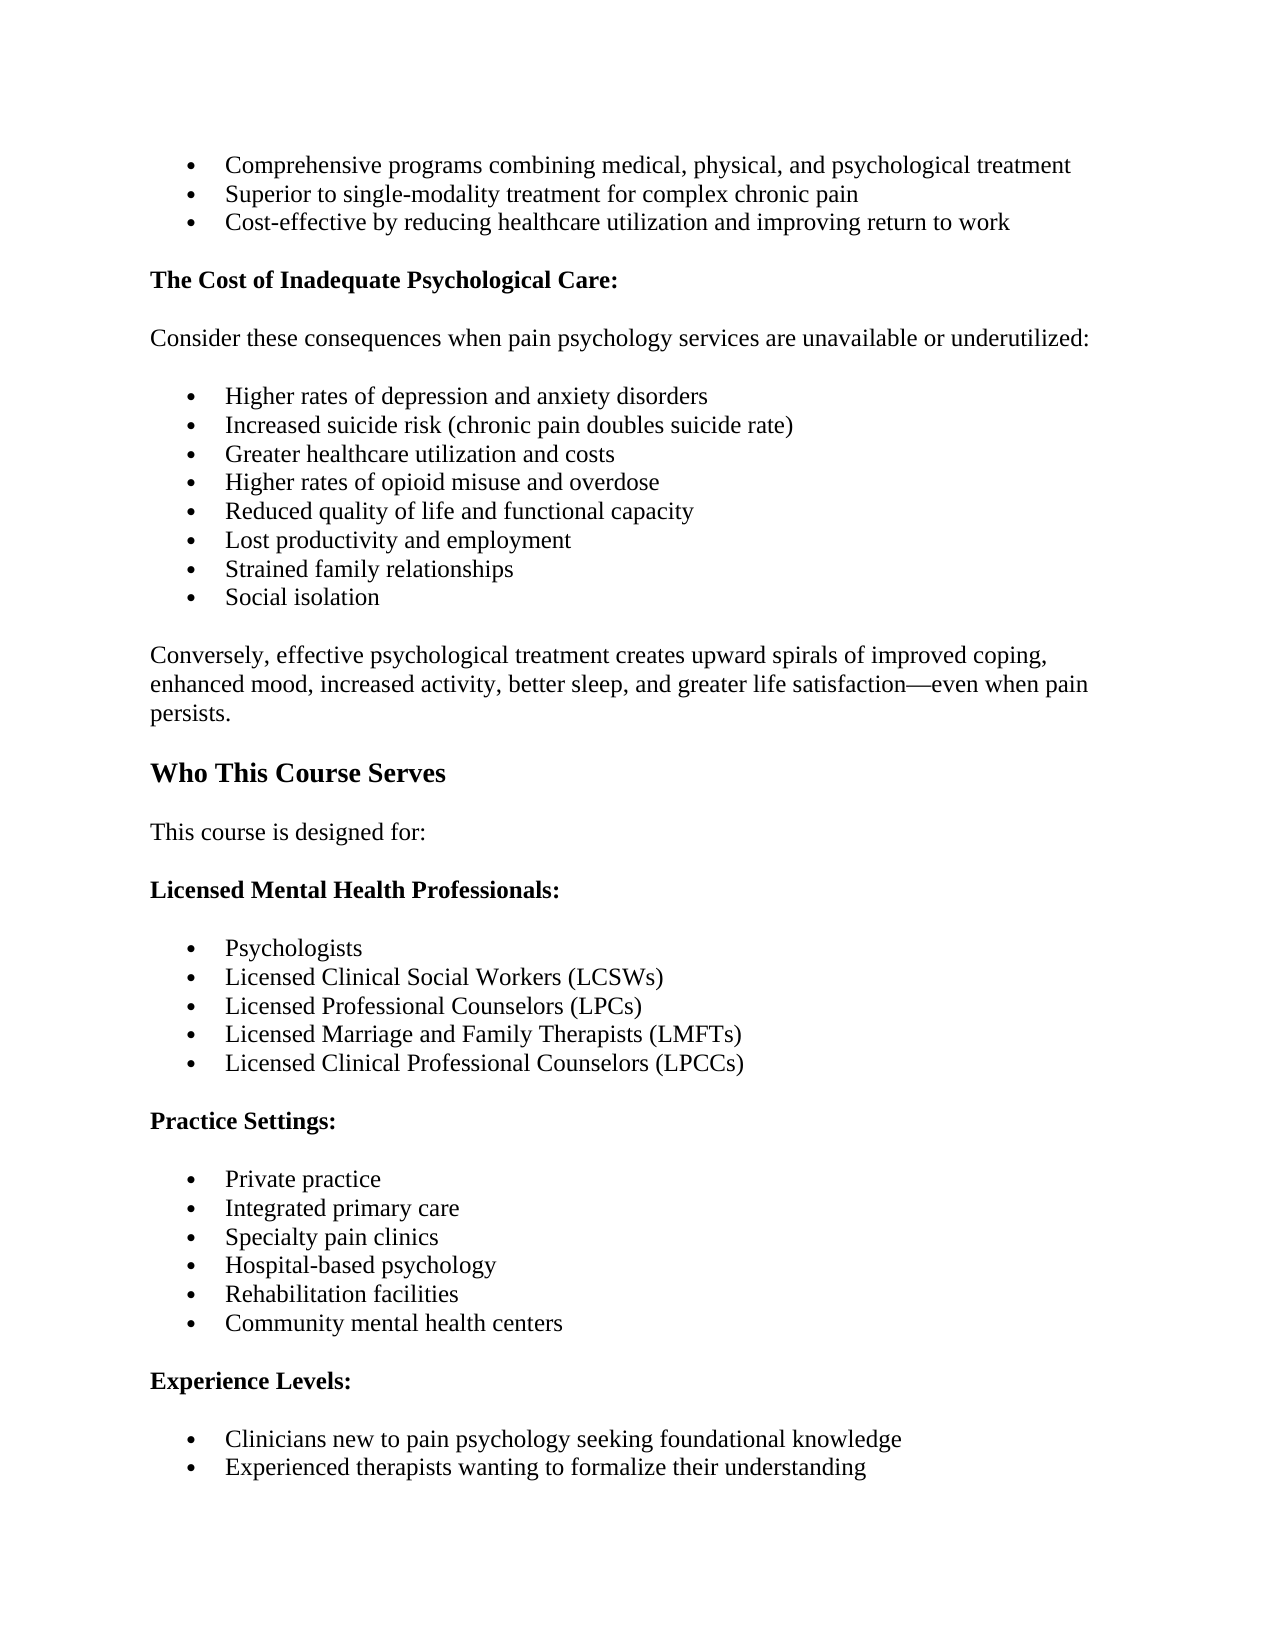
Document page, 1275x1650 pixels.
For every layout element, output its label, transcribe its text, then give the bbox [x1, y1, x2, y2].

list Community mental health centers [187, 1308, 1125, 1337]
text This course is designed for: [150, 817, 1125, 846]
list Licensed Marriage and Family Therapists (LMFTs) [187, 1019, 1125, 1048]
text Who This Course Serves [150, 756, 1125, 788]
list Higher rates of depression and anxiety disorders [187, 381, 1125, 410]
text Licensed Mental Health Professionals: [150, 875, 1125, 904]
list Licensed Professional Counselors (LPCs) [187, 991, 1125, 1019]
list Integrated primary care [187, 1193, 1125, 1222]
list Licensed Clinical Social Workers (LCSWs) [187, 962, 1125, 991]
list Strained family relationships [187, 554, 1125, 582]
list Superior to single-modality treatment for complex chronic pain [187, 179, 1125, 207]
list Social isolation [187, 582, 1125, 611]
list Licensed Clinical Professional Counselors (LPCCs) [187, 1048, 1125, 1077]
list Rehabilitation facilities [187, 1279, 1125, 1308]
list Comprehensive programs combining medical, physical, and psychological treatment [187, 150, 1125, 179]
list Increased suicide risk (chronic pain doubles suicide rate) [187, 410, 1125, 439]
list Higher rates of opioid misuse and overdose [187, 467, 1125, 496]
list Lost productivity and employment [187, 525, 1125, 554]
text The Cost of Inadequate Psychological Care: [150, 265, 1125, 294]
list Private practice [187, 1164, 1125, 1193]
list Specialty pain clinics [187, 1222, 1125, 1250]
text Experience Levels: [150, 1366, 1125, 1394]
list Hospital-based psychology [187, 1250, 1125, 1279]
list Clinicians new to pain psychology seeking foundational knowledge [187, 1424, 1125, 1452]
list Psychologists [187, 933, 1125, 962]
list Greater healthcare utilization and costs [187, 439, 1125, 467]
text Consider these consequences when pain psychology services are unavailable or underutilized: [150, 323, 1125, 352]
text Conversely, effective psychological treatment creates upward spirals of improved coping, enhanced mood, increased activity, better sleep, and greater life satisfaction—even when pain persists. [150, 640, 1125, 727]
list Experienced therapists wanting to formalize their understanding [187, 1452, 1125, 1481]
list Cost-effective by reducing healthcare utilization and improving return to work [187, 207, 1125, 236]
text Practice Settings: [150, 1106, 1125, 1135]
list Reduced quality of life and functional capacity [187, 496, 1125, 525]
